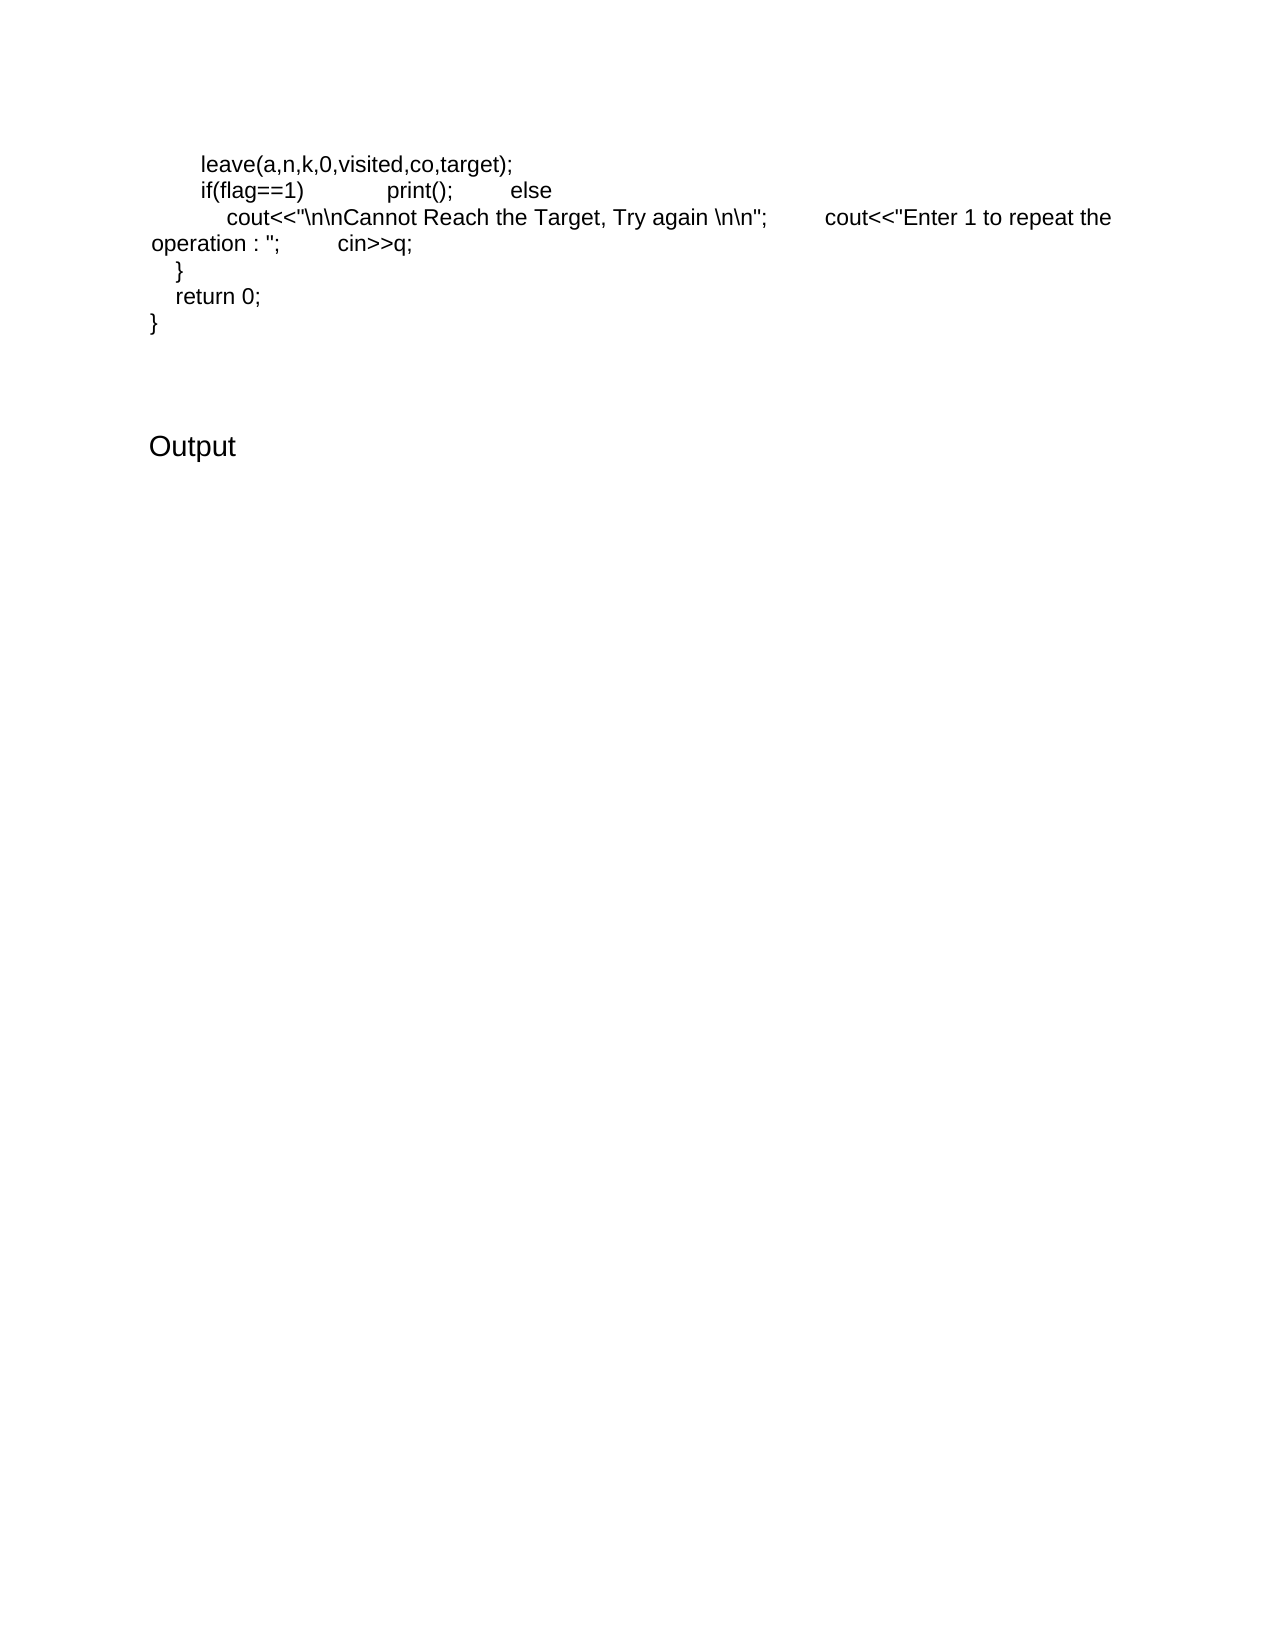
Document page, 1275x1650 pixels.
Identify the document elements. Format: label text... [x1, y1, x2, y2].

text cout<<"\n\nCannot Reach the Target, Try again \n\n"; cout<<"Enter 1 to repeat the operation : "; cin>>q; [150, 204, 1138, 257]
text Output [148, 429, 942, 463]
text return 0; [150, 283, 1138, 309]
text } [150, 309, 1138, 336]
text if(flag==1) print(); else [150, 177, 1138, 204]
text leave(a,n,k,0,visited,co,target); [150, 151, 1138, 177]
text } [150, 257, 1138, 283]
